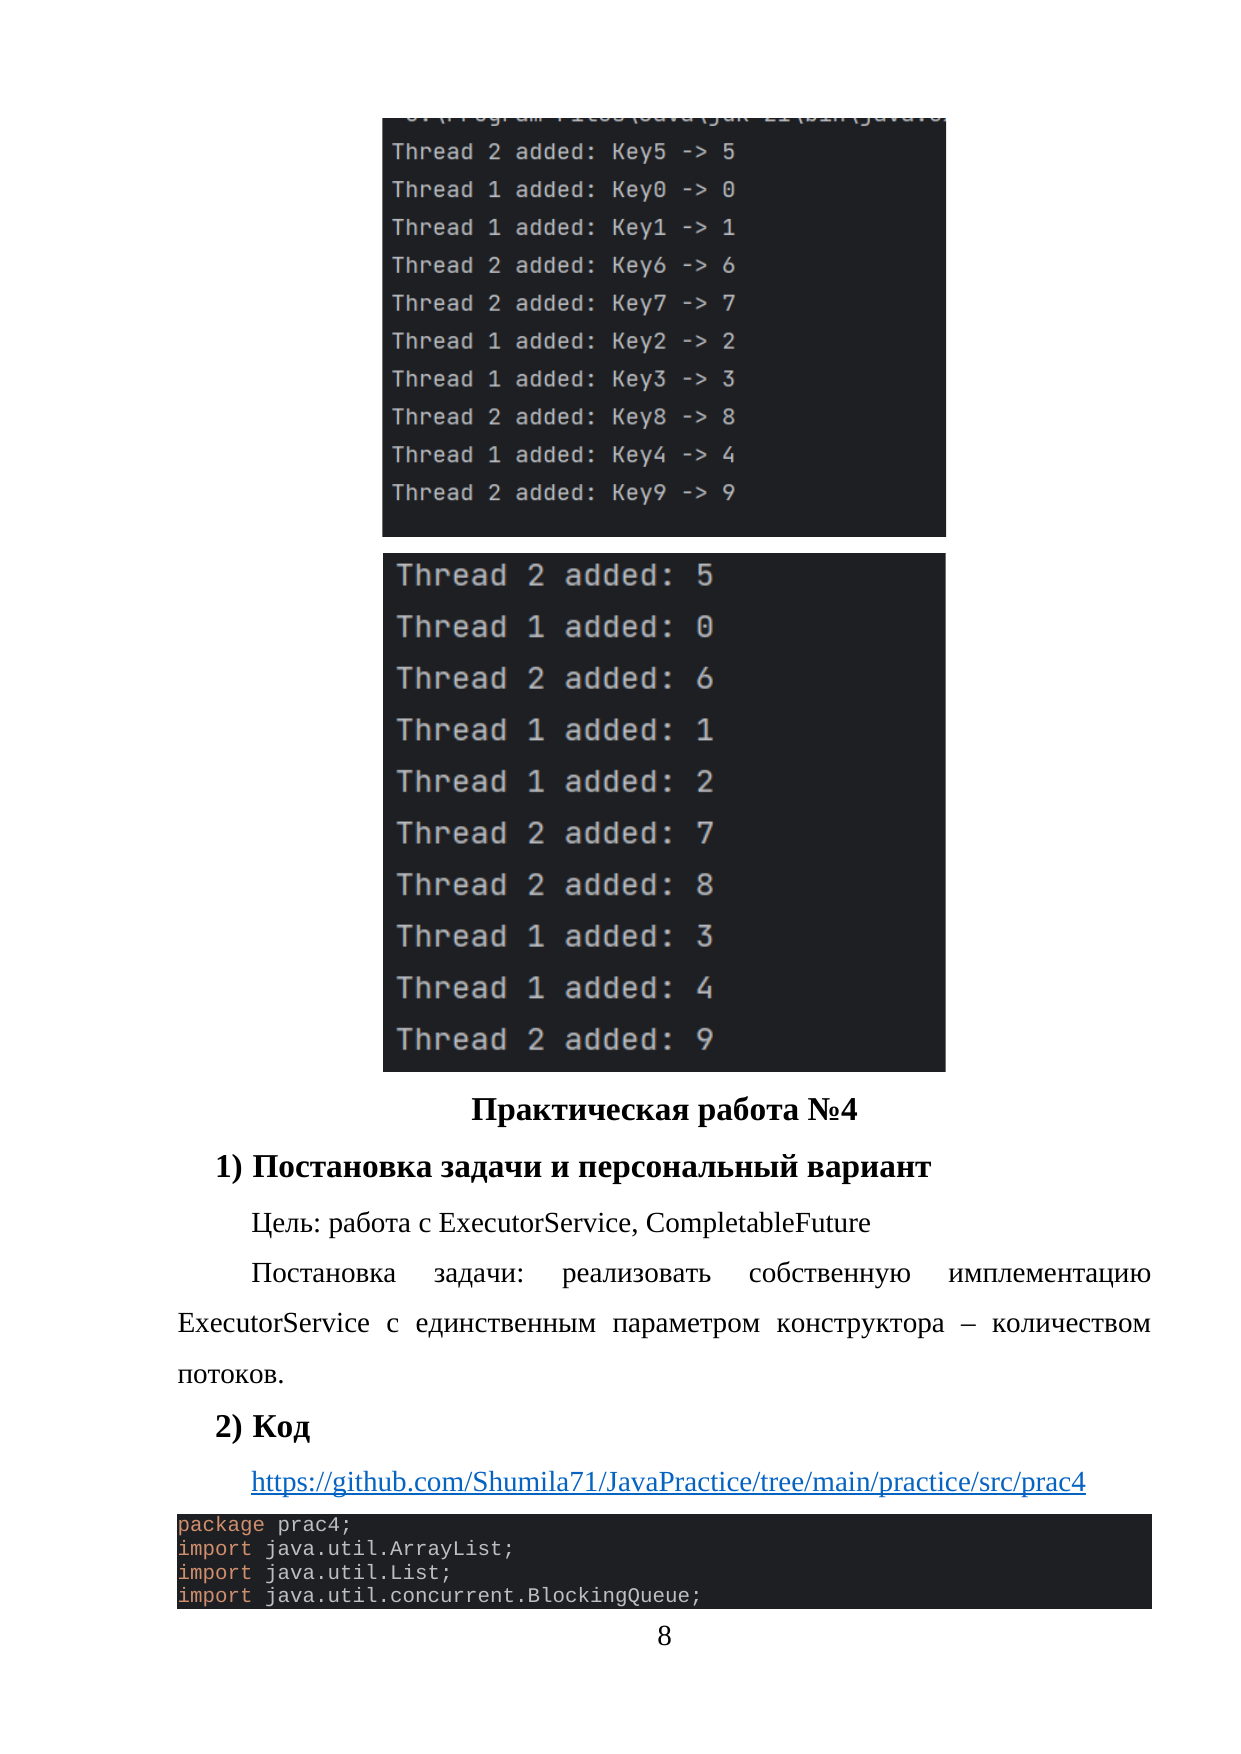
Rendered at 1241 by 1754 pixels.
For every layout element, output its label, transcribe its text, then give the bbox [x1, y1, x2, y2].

list Код [215, 1406, 1152, 1444]
text https://github.com/Shumila71/JavaPractice/tree/main/practice/src/prac4 [177, 1464, 1152, 1498]
picture [382, 118, 947, 537]
text Практическая работа №4 [177, 1089, 1152, 1127]
list Постановка задачи и персональный вариант [215, 1147, 1152, 1185]
picture [383, 553, 946, 1072]
text Цель: работа с ExecutorService, CompletableFuture [177, 1205, 1152, 1238]
text Постановка задачи: реализовать собственную имплементацию ExecutorService с единственным параметром конструктора – количеством потоков. [177, 1255, 1152, 1389]
